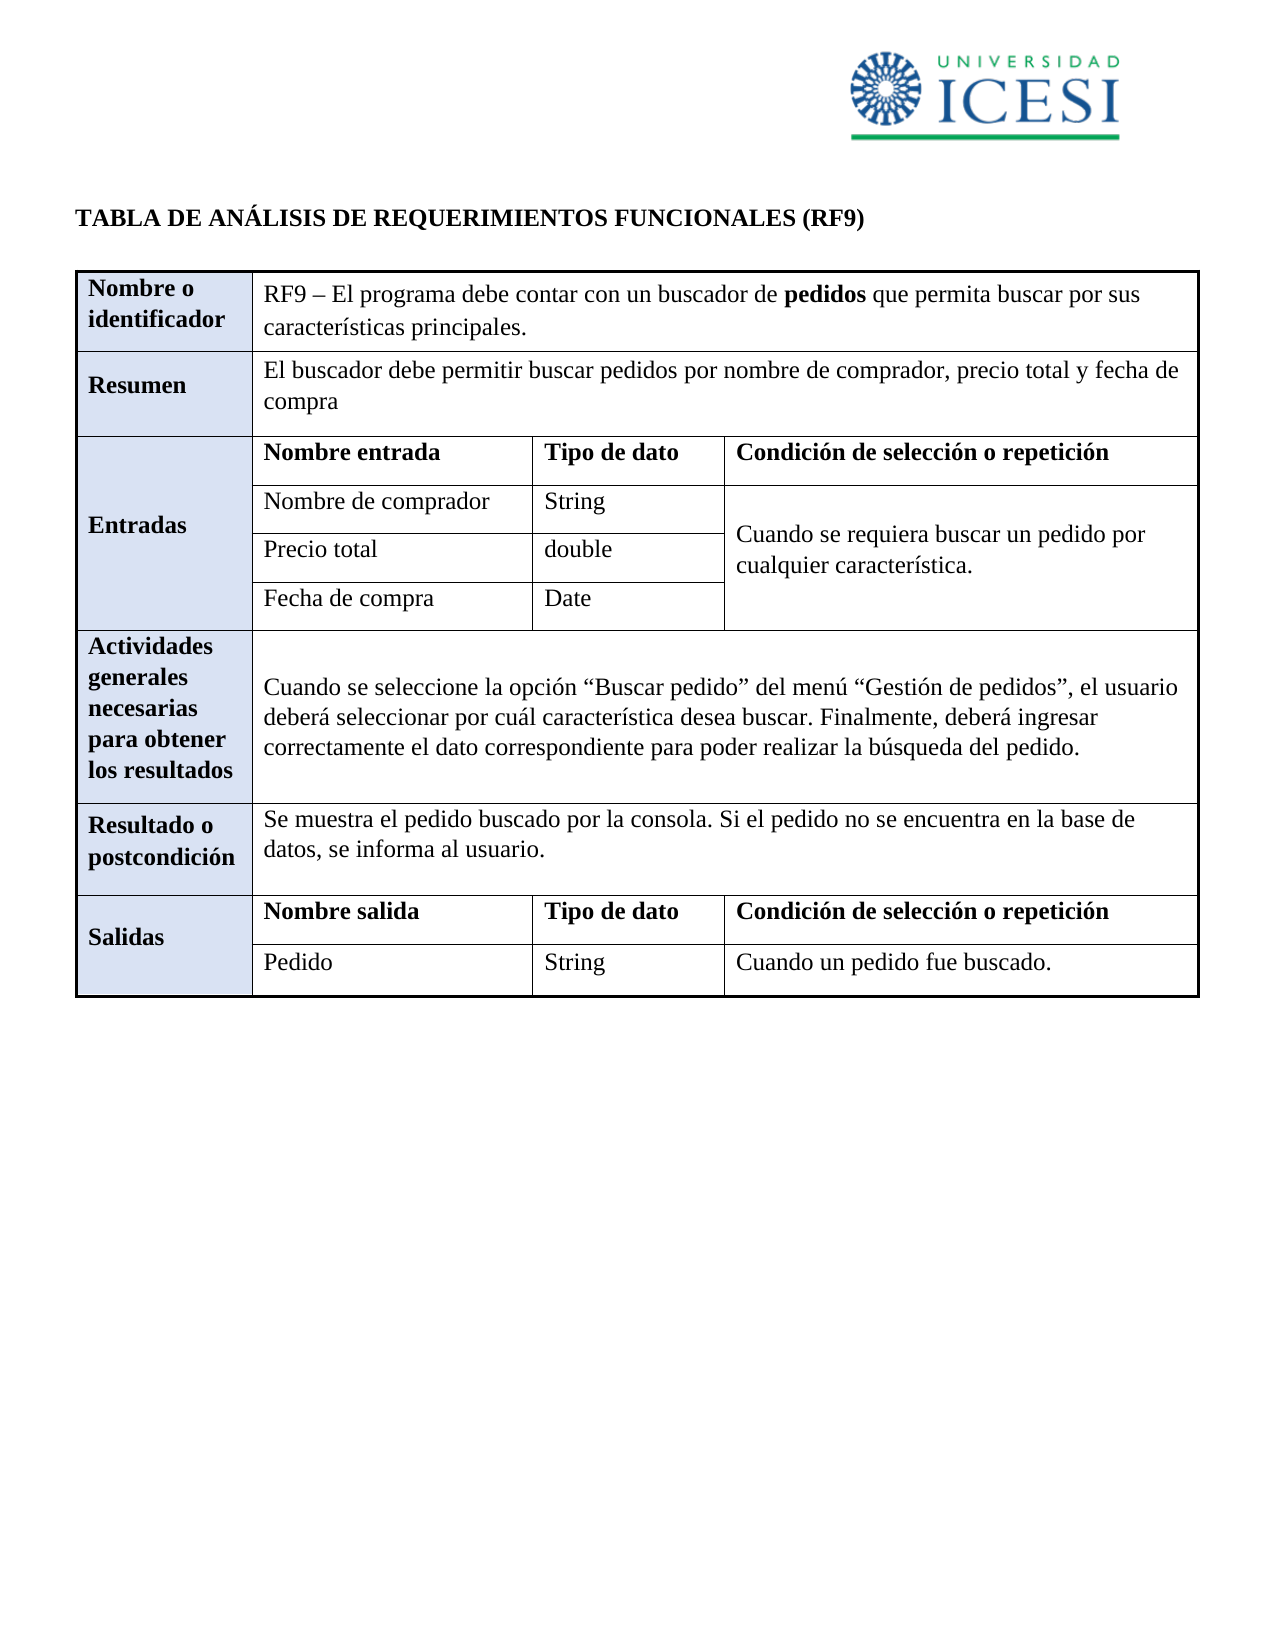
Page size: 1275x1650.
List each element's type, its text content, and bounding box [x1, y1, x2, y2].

table_header RF9 – El programa debe contar con un buscador de pedidos que permita buscar por sus características principales. [253, 273, 1197, 351]
table_cell Actividades generales necesarias para obtener los resultados [78, 631, 252, 803]
table_cell Condición de selección o repetición [725, 896, 1197, 944]
table_cell Entradas [78, 437, 252, 630]
table_cell String [533, 486, 724, 533]
text TABLA DE ANÁLISIS DE REQUERIMIENTOS FUNCIONALES (RF9) [75, 203, 1200, 232]
table_cell Cuando se seleccione la opción “Buscar pedido” del menú “Gestión de pedidos”, el usuario deberá seleccionar por cuál característica desea buscar. Finalmente, deberá ingresar correctamente el dato correspondiente para poder realizar la búsqueda del pedido. [253, 631, 1197, 803]
table_cell Tipo de dato [533, 437, 724, 485]
table_cell El buscador debe permitir buscar pedidos por nombre de comprador, precio total y fecha de compra [253, 352, 1197, 436]
table_cell Cuando un pedido fue buscado. [725, 945, 1197, 994]
table_cell String [533, 945, 724, 994]
table_cell double [533, 534, 724, 582]
table_cell Nombre entrada [253, 437, 532, 485]
table_cell Date [533, 583, 724, 630]
table_cell Tipo de dato [533, 896, 724, 944]
table_cell Nombre salida [253, 896, 532, 944]
table_cell Salidas [78, 896, 252, 994]
picture [841, 43, 1129, 150]
table_cell Resumen [78, 352, 252, 436]
table_cell Condición de selección o repetición [725, 437, 1197, 485]
table_cell Se muestra el pedido buscado por la consola. Si el pedido no se encuentra en la base de datos, se informa al usuario. [253, 804, 1197, 895]
table_cell Fecha de compra [253, 583, 532, 630]
table_cell Nombre de comprador [253, 486, 532, 533]
table_cell Pedido [253, 945, 532, 994]
table_header Nombre o identificador [78, 273, 252, 351]
table_cell Cuando se requiera buscar un pedido por cualquier característica. [725, 486, 1197, 630]
table_cell Resultado o postcondición [78, 804, 252, 895]
table_cell Precio total [253, 534, 532, 582]
